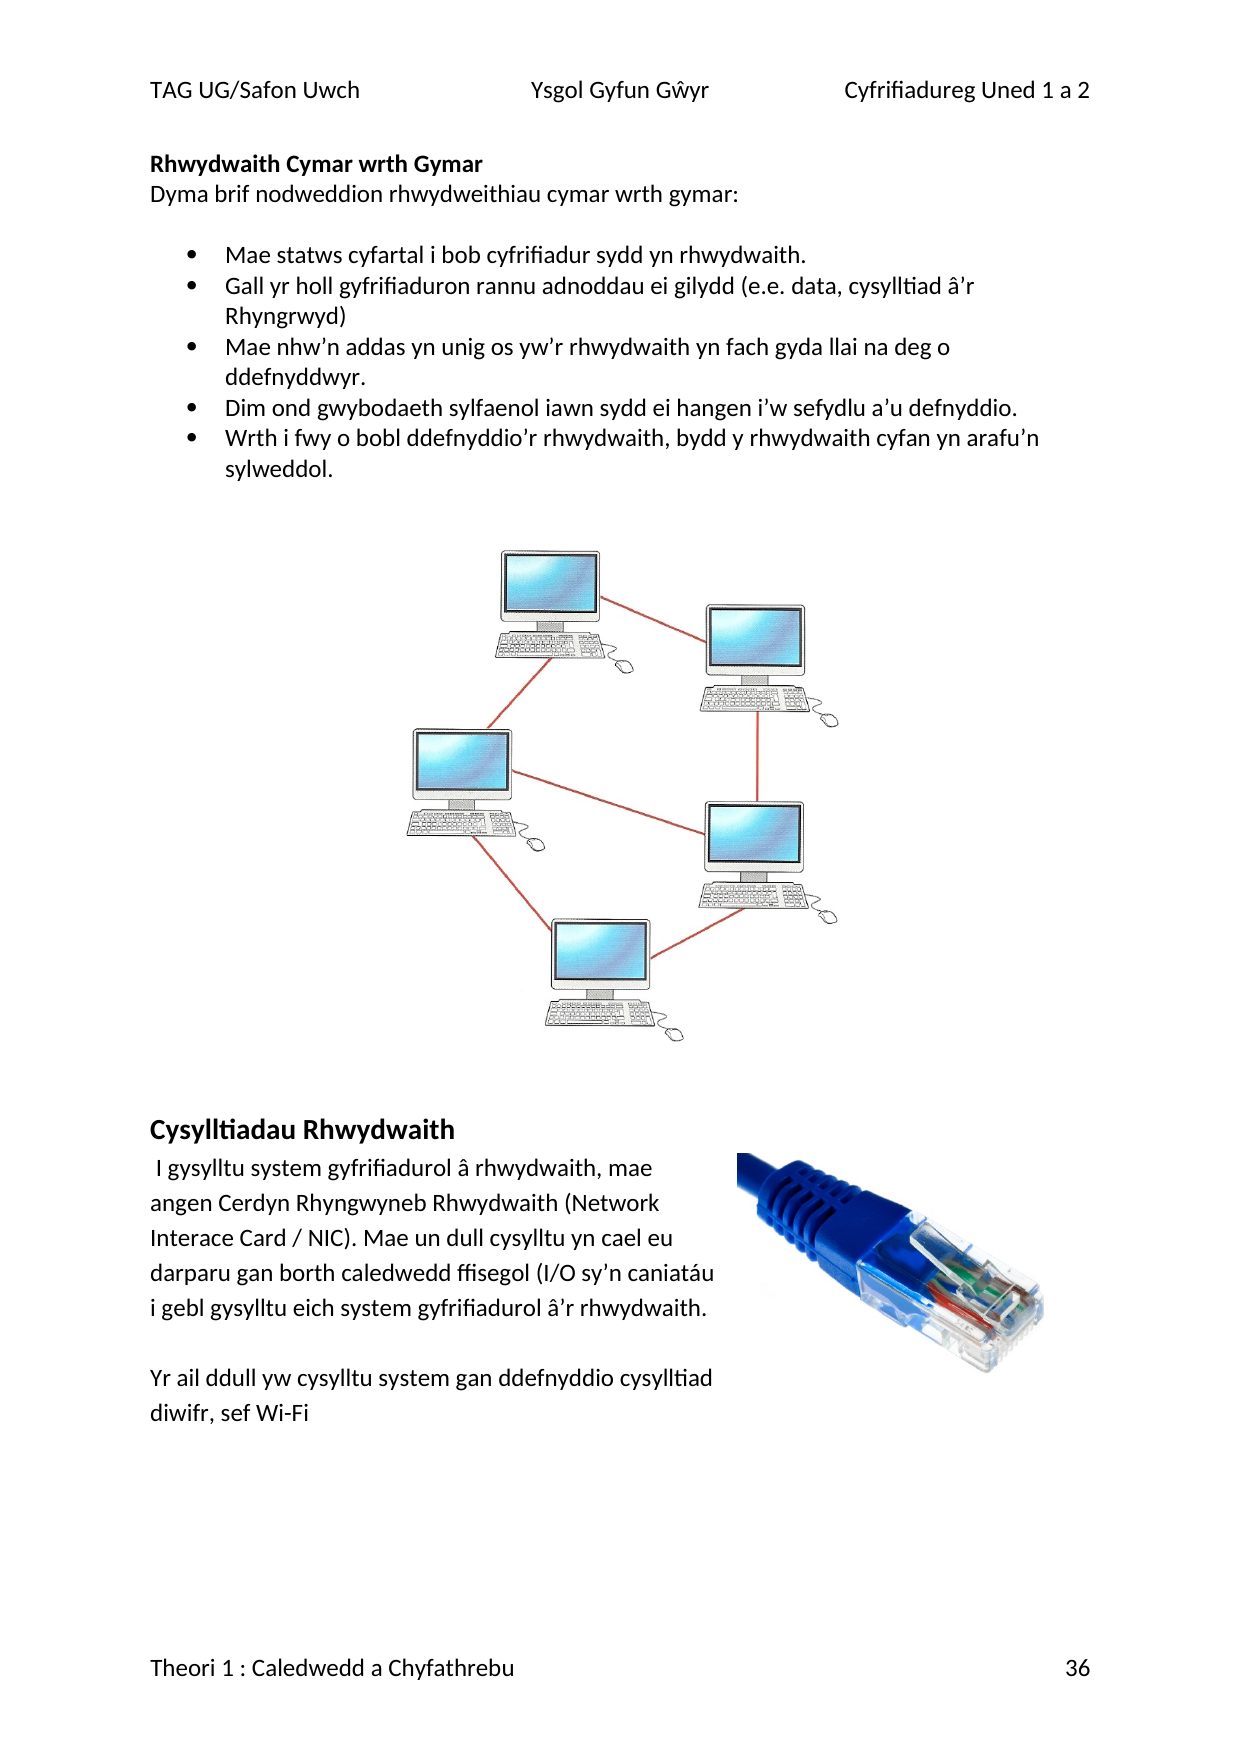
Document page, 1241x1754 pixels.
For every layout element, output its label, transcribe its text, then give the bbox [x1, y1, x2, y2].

text Rhwydwaith Cymar wrth Gymar [150, 148, 1090, 178]
list Wrth i fwy o bobl ddefnyddio’r rhwydwaith, bydd y rhwydwaith cyfan yn arafu’n sylweddol. [187, 422, 1090, 483]
text I gysylltu system gyfrifiadurol â rhwydwaith, mae angen Cerdyn Rhyngwyneb Rhwydwaith (Network Interace Card / NIC). Mae un dull cysylltu yn cael eu darparu gan borth caledwedd ffisegol (I/O sy’n caniatáu i gebl gysylltu eich system gyfrifiadurol â’r rhwydwaith. [150, 1152, 1085, 1322]
text Yr ail ddull yw cysylltu system gan ddefnyddio cysylltiad diwifr, sef Wi-Fi [150, 1362, 1085, 1427]
list Dim ond gwybodaeth sylfaenol iawn sydd ei hangen i’w sefydlu a’u defnyddio. [187, 392, 1090, 422]
list Mae nhw’n addas yn unig os yw’r rhwydwaith yn fach gyda llai na deg o ddefnyddwyr. [187, 331, 1090, 392]
text Dyma brif nodweddion rhwydweithiau cymar wrth gymar: [150, 178, 1090, 209]
list Mae statws cyfartal i bob cyfrifiadur sydd yn rhwydwaith. [187, 239, 1090, 270]
list Gall yr holl gyfrifiaduron rannu adnoddau ei gilydd (e.e. data, cysylltiad â’r Rhyngrwyd) [187, 270, 1090, 331]
picture [737, 1153, 1091, 1382]
text Cysylltiadau Rhwydwaith [150, 1111, 1085, 1147]
picture [376, 531, 864, 1048]
